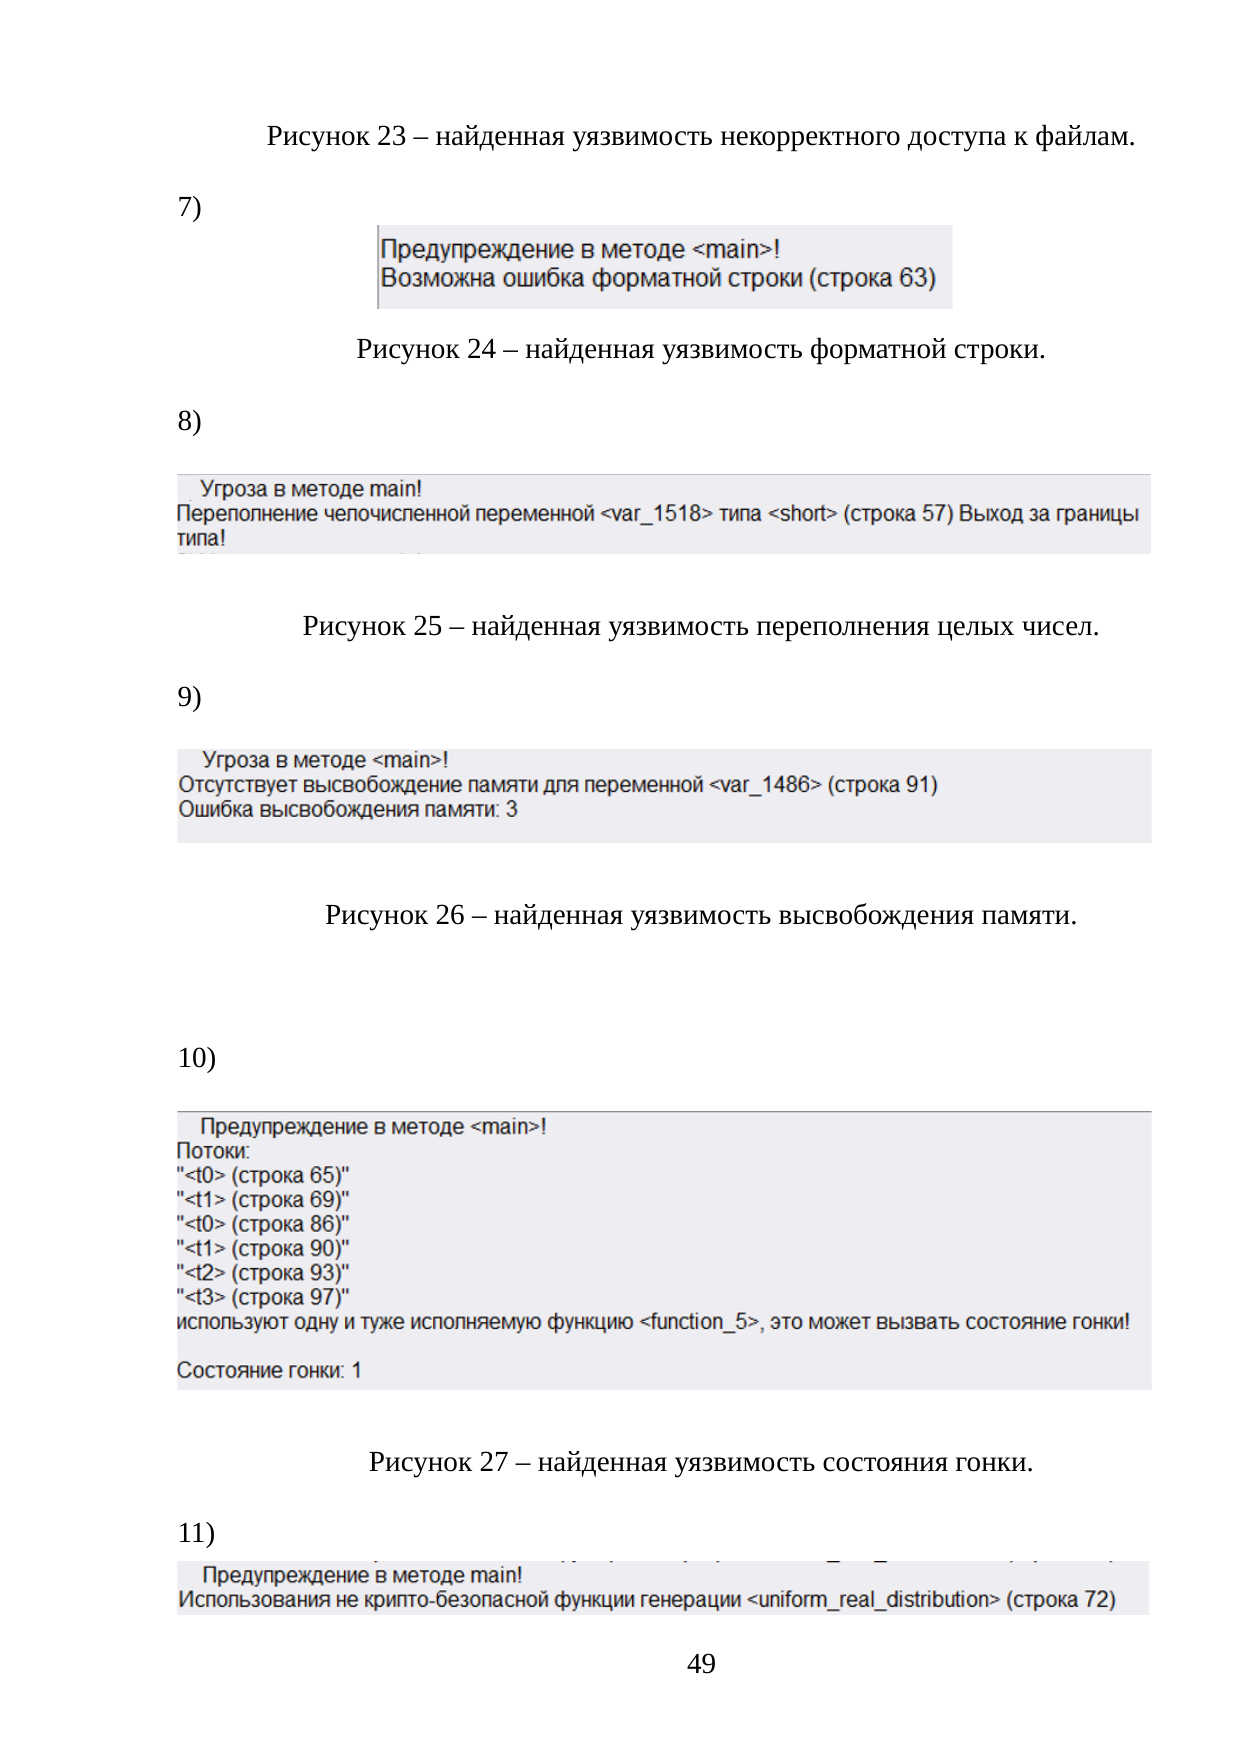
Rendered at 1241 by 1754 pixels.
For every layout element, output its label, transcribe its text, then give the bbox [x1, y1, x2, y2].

text Рисунок 27 – найденная уязвимость состояния гонки. [177, 1390, 1152, 1478]
text 9) [177, 679, 1152, 713]
text Рисунок 26 – найденная уязвимость высвобождения памяти. [177, 843, 1152, 931]
text 7) [177, 189, 1152, 223]
picture [177, 474, 1152, 554]
picture [376, 225, 953, 309]
picture [177, 749, 1152, 843]
text 11) [177, 1515, 1152, 1549]
picture [177, 1561, 1152, 1615]
picture [177, 1111, 1152, 1390]
text Рисунок 24 – найденная уязвимость форматной строки. [177, 332, 1152, 365]
text Рисунок 23 – найденная уязвимость некорректного доступа к файлам. [177, 118, 1152, 152]
text 10) [177, 1040, 1152, 1073]
text Рисунок 25 – найденная уязвимость переполнения целых чисел. [177, 554, 1152, 642]
text 8) [177, 403, 1152, 436]
